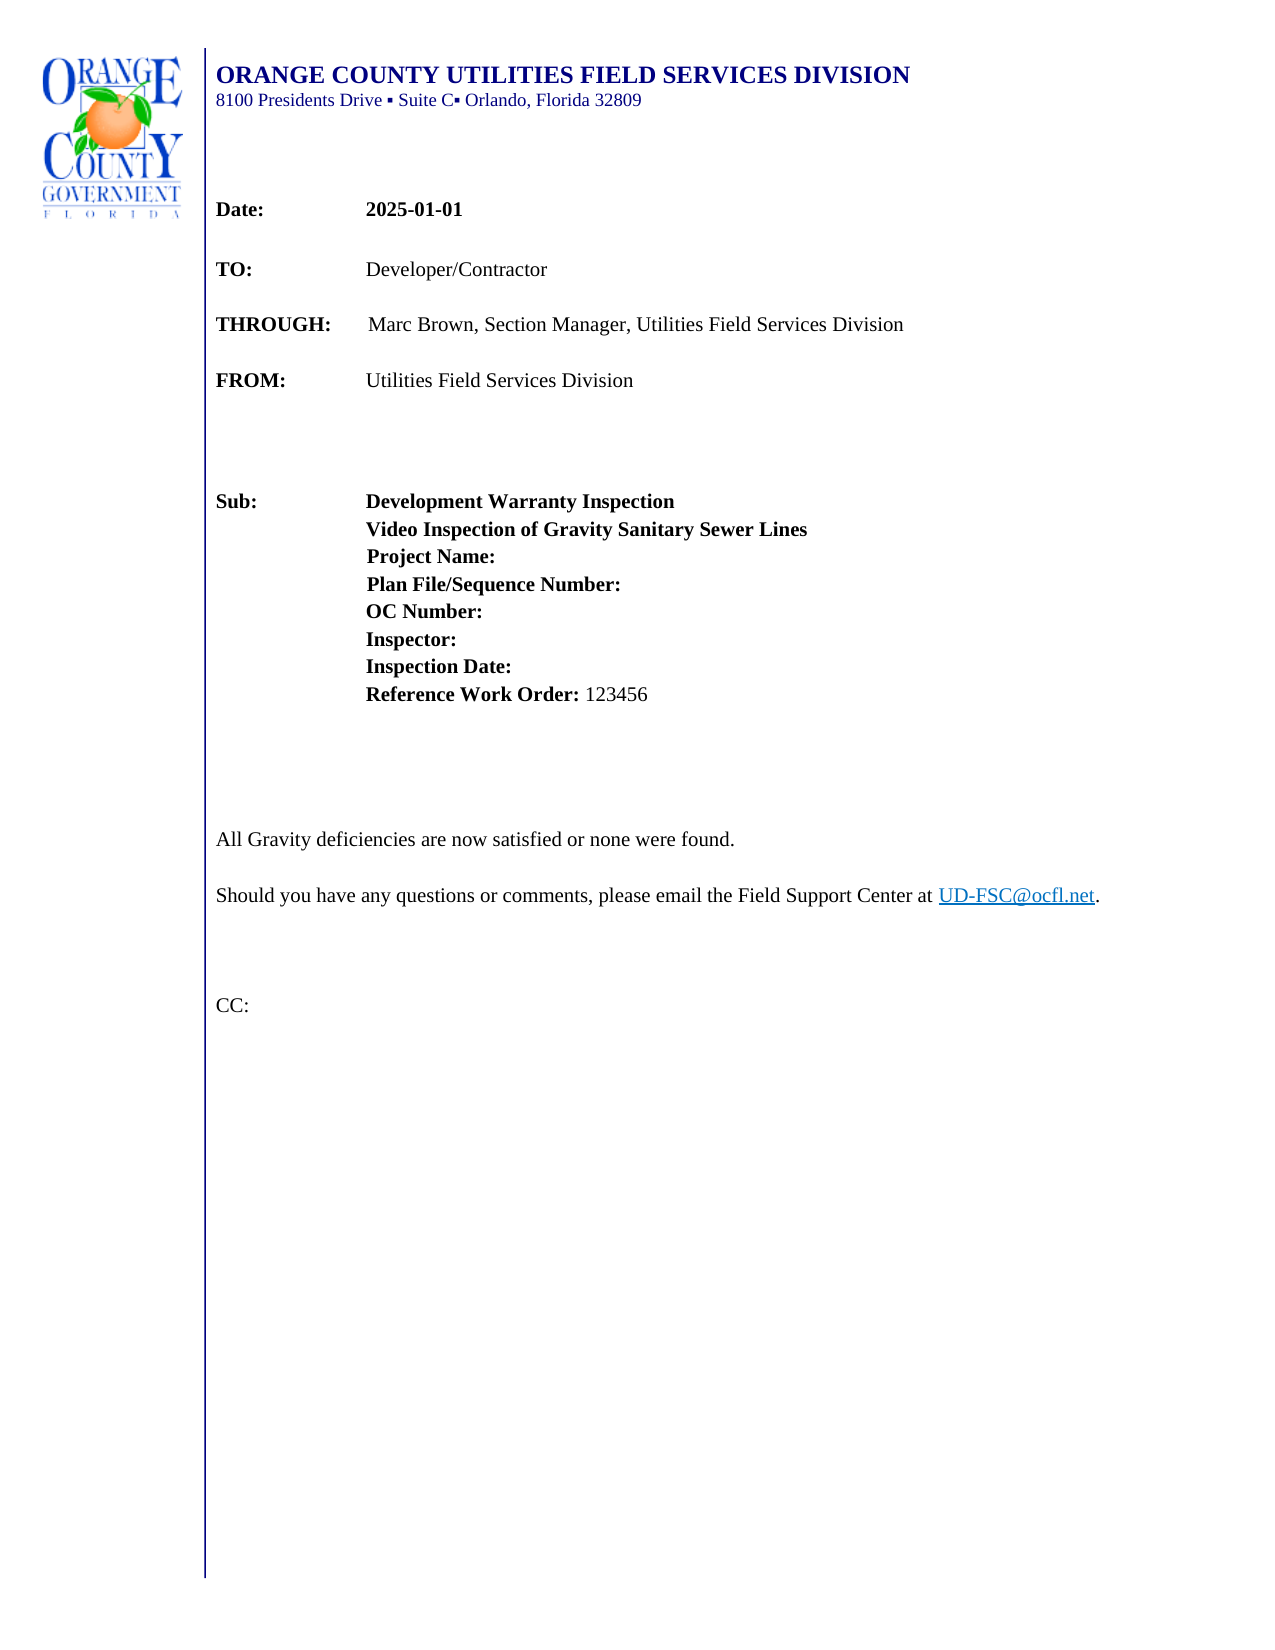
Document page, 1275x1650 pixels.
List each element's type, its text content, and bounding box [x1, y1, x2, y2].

text TO: Developer/Contractor [216, 257, 1125, 281]
text Sub: Development Warranty Inspection [216, 489, 1125, 513]
text CC: [216, 993, 1125, 1017]
text OC Number: [216, 599, 1125, 623]
text Inspection Date: [366, 654, 1125, 678]
subtitle FROM: Utilities Field Services Division [216, 368, 1125, 392]
text Should you have any questions or comments, please email the Field Support Center at UD-FSC@ocfl.net. [216, 883, 1125, 907]
text Date: 2025-01-01 [216, 197, 1125, 221]
subtitle THROUGH: Marc Brown, Section Manager, Utilities Field Services Division [216, 312, 1125, 336]
text Plan File/Sequence Number: [216, 572, 1125, 596]
text Video Inspection of Gravity Sanitary Sewer Lines [216, 516, 1125, 541]
text 8100 Presidents Drive ▪ Suite C▪ Orlando, Florida 32809 [216, 89, 1125, 110]
text Project Name: [216, 544, 1125, 568]
text Reference Work Order: 123456 [366, 682, 1125, 706]
text All Gravity deficiencies are now satisfied or none were found. [216, 827, 1125, 851]
text Inspector: [216, 627, 1125, 651]
text ORANGE COUNTY UTILITIES FIELD SERVICES DIVISION [216, 60, 1125, 89]
